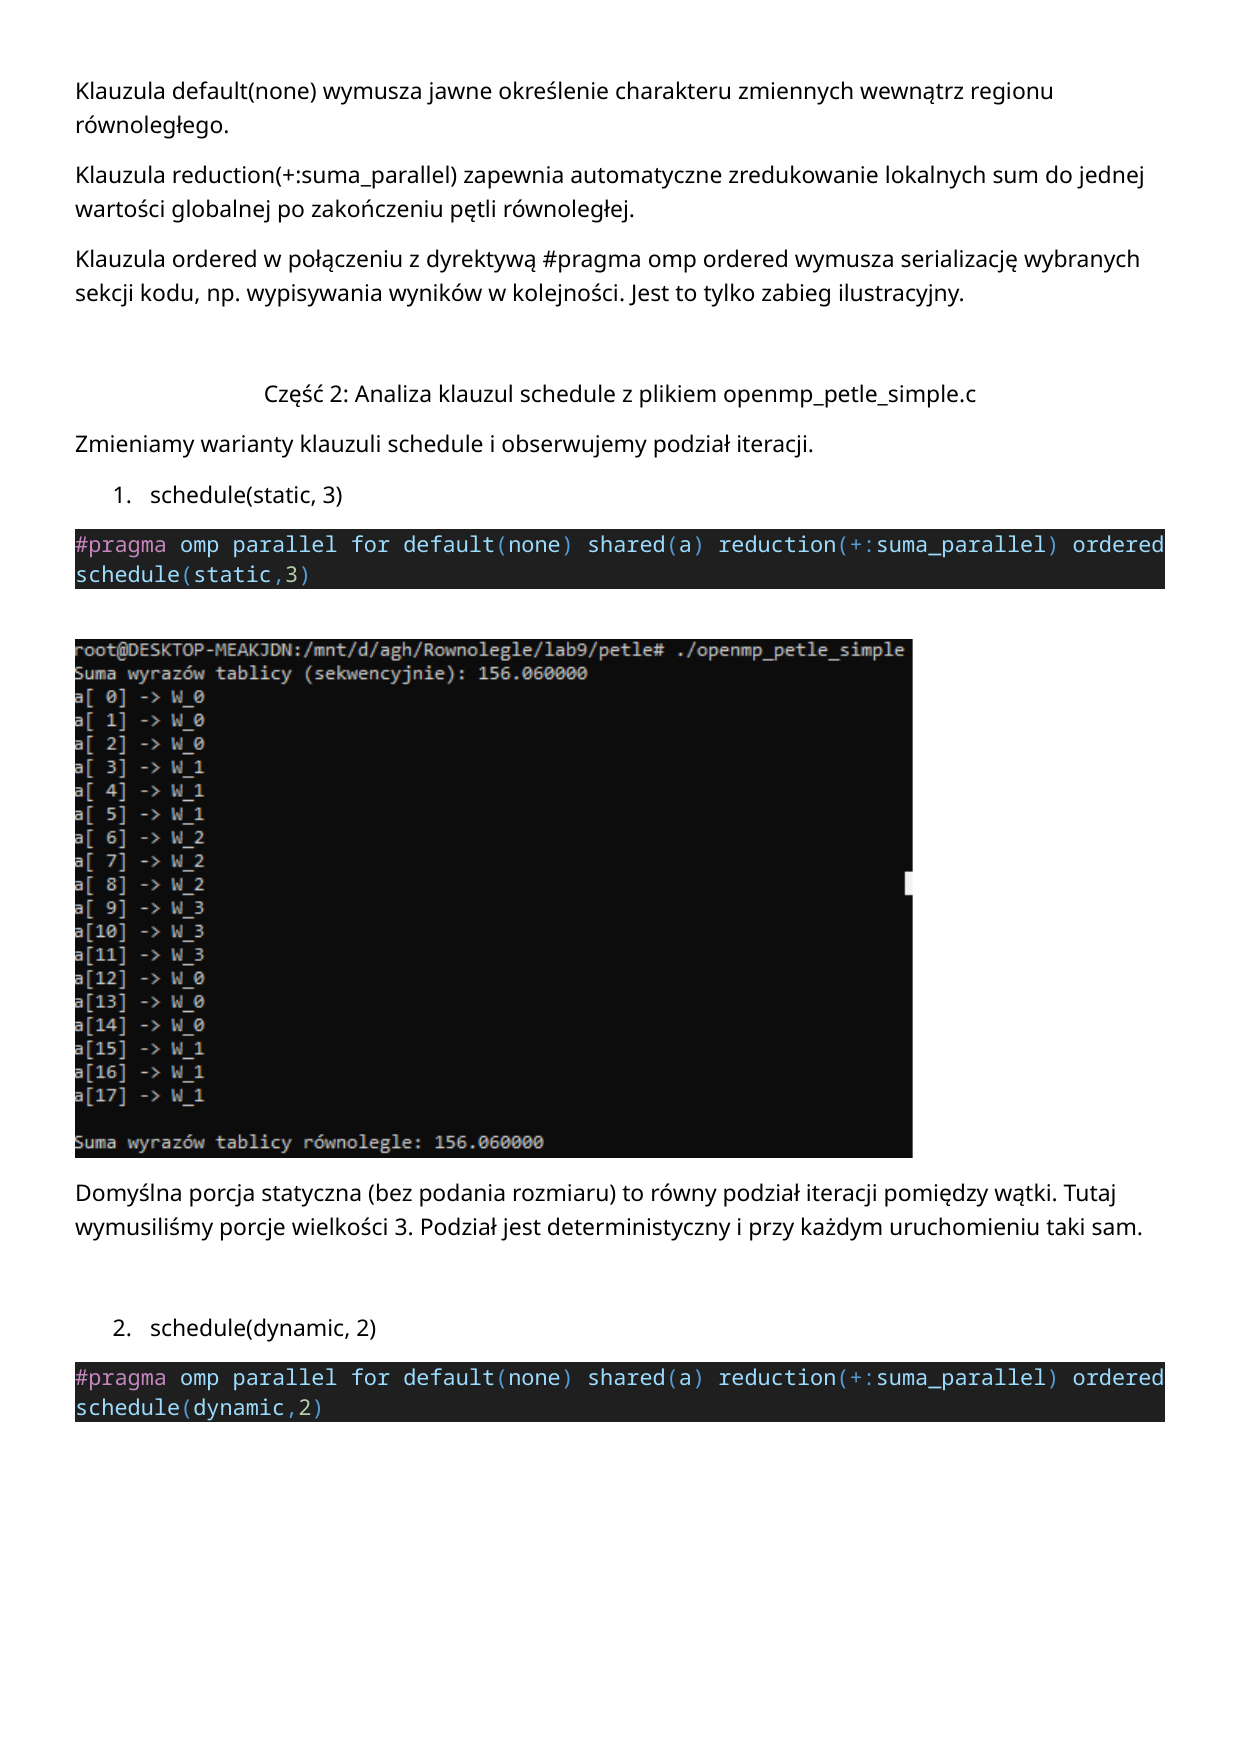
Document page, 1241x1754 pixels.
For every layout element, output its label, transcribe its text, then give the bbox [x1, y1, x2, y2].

text Zmieniamy warianty klauzuli schedule i obserwujemy podział iteracji. [75, 428, 1165, 459]
list schedule(static, 3) [112, 479, 1165, 510]
text #pragma omp parallel for default(none) shared(a) reduction(+:suma_parallel) ordered schedule(static,3) [75, 529, 1165, 589]
text Klauzula reduction(+:suma_parallel) zapewnia automatyczne zredukowanie lokalnych sum do jednej wartości globalnej po zakończeniu pętli równoległej. [75, 159, 1165, 224]
picture [75, 639, 913, 1158]
text Klauzula ordered w połączeniu z dyrektywą #pragma omp ordered wymusza serializację wybranych sekcji kodu, np. wypisywania wyników w kolejności. Jest to tylko zabieg ilustracyjny. [75, 243, 1165, 308]
text Klauzula default(none) wymusza jawne określenie charakteru zmiennych wewnątrz regionu równoległego. [75, 75, 1165, 140]
text Część 2: Analiza klauzul schedule z plikiem openmp_petle_simple.c [75, 378, 1165, 409]
list schedule(dynamic, 2) [112, 1312, 1165, 1343]
text Domyślna porcja statyczna (bez podania rozmiaru) to równy podział iteracji pomiędzy wątki. Tutaj wymusiliśmy porcje wielkości 3. Podział jest deterministyczny i przy każdym uruchomieniu taki sam. [75, 1177, 1165, 1242]
text #pragma omp parallel for default(none) shared(a) reduction(+:suma_parallel) ordered schedule(dynamic,2) [75, 1362, 1165, 1422]
